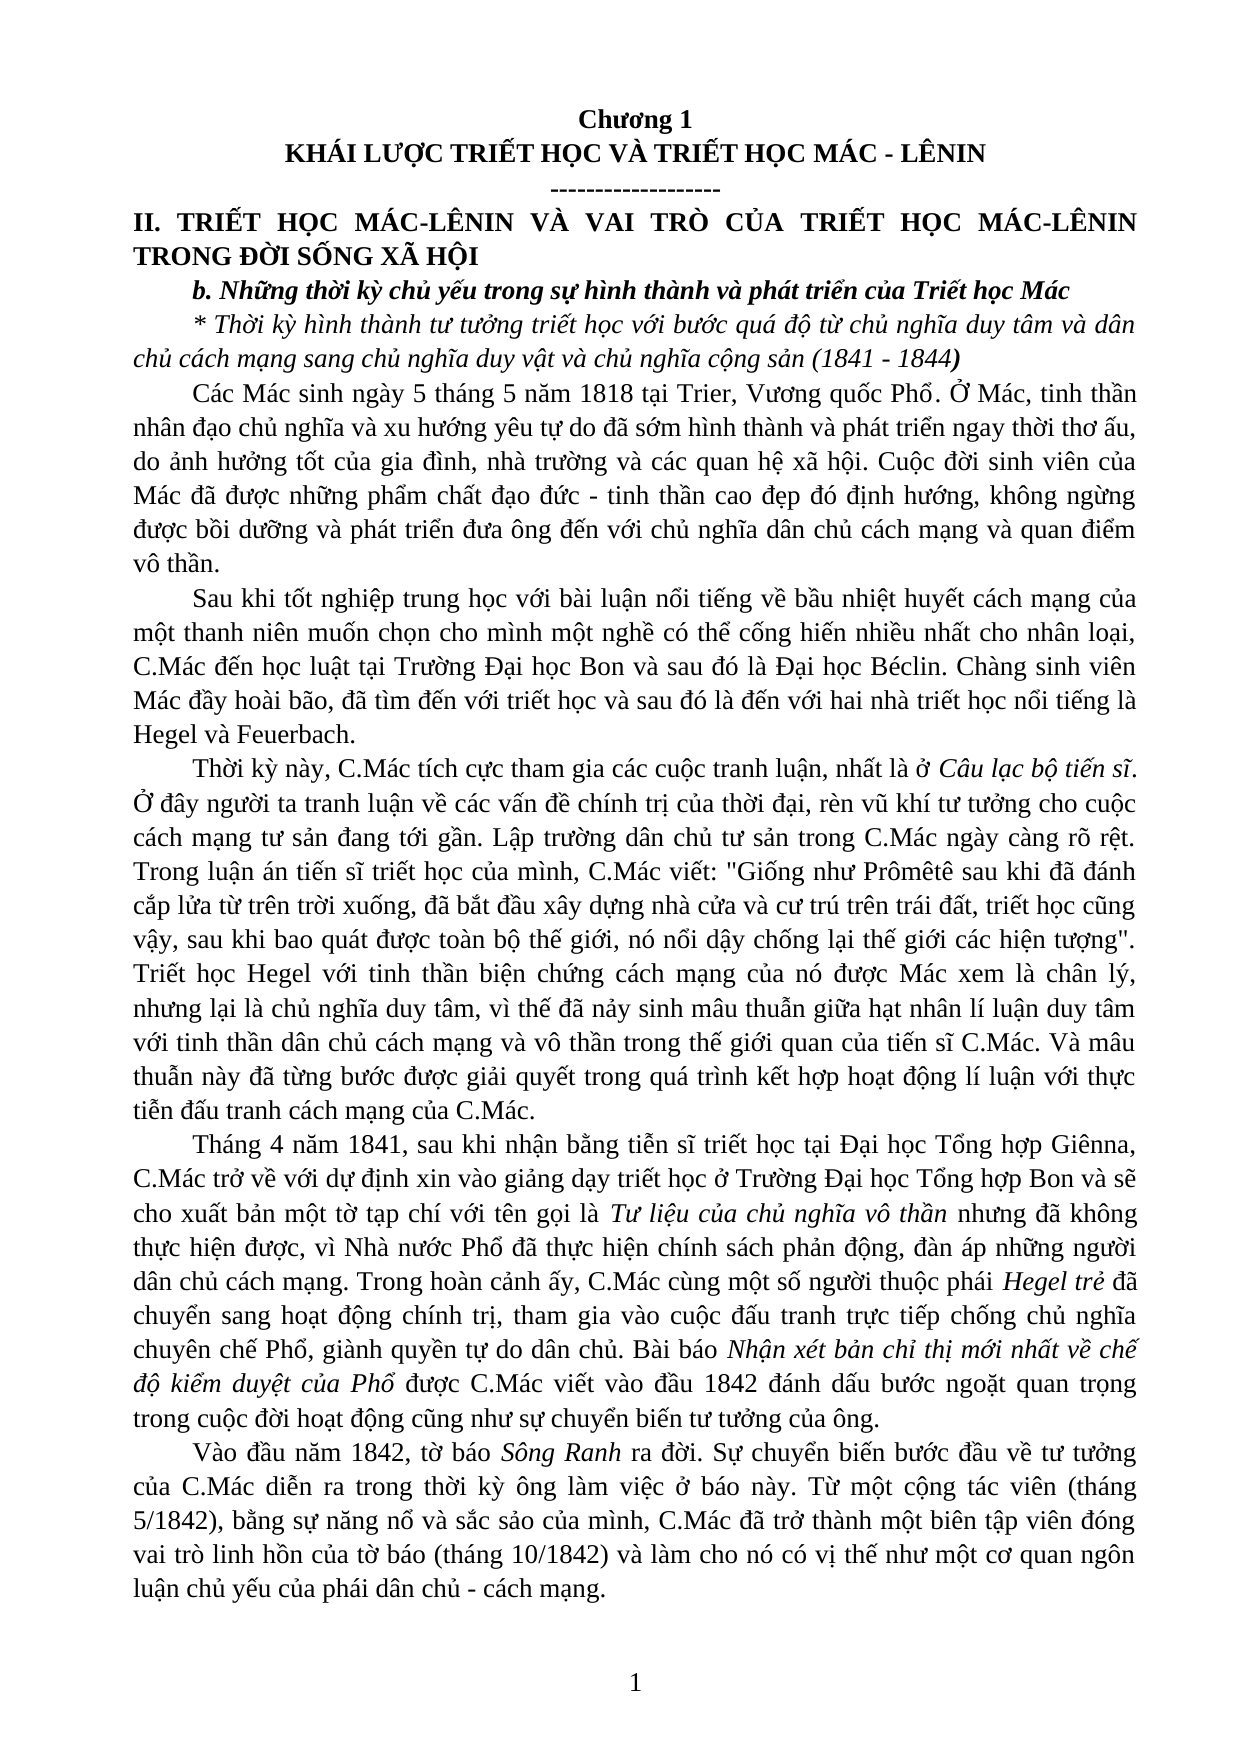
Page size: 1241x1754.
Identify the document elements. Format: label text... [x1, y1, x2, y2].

text Tháng 4 năm 1841, sau khi nhận bằng tiễn sĩ triết học tại Đại học Tổng hợp Giênna, C.Mác trở về với dự định xin vào giảng dạy triết học ở Trường Đại học Tổng hợp Bon và sẽ cho xuất bản một tờ tạp chí với tên gọi là Tư liệu của chủ nghĩa vô thần nhưng đã không thực hiện được, vì Nhà nước Phổ đã thực hiện chính sách phản động, đàn áp những người dân chủ cách mạng. Trong hoàn cảnh ấy, C.Mác cùng một số người thuộc phái Hegel trẻ đã chuyển sang hoạt động chính trị, tham gia vào cuộc đấu tranh trực tiếp chống chủ nghĩa chuyên chế Phổ, giành quyền tự do dân chủ. Bài báo Nhận xét bản chỉ thị mới nhất về chế độ kiểm duyệt của Phổ được C.Mác viết vào đầu 1842 đánh dấu bước ngoặt quan trọng trong cuộc đời hoạt động cũng như sự chuyển biến tư tưởng của ông. [133, 1128, 1138, 1433]
text Thời kỳ này, C.Mác tích cực tham gia các cuộc tranh luận, nhất là ở Câu lạc bộ tiến sĩ. Ở đây người ta tranh luận về các vấn đề chính trị của thời đại, rèn vũ khí tư tưởng cho cuộc cách mạng tư sản đang tới gần. Lập trường dân chủ tư sản trong C.Mác ngày càng rõ rệt. Trong luận án tiến sĩ triết học của mình, C.Mác viết: "Giống như Prômêtê sau khi đã đánh cắp lửa từ trên trời xuống, đã bắt đầu xây dựng nhà cửa và cư trú trên trái đất, triết học cũng vậy, sau khi bao quát được toàn bộ thế giới, nó nổi dậy chống lại thế giới các hiện tượng". Triết học Hegel với tinh thần biện chứng cách mạng của nó được Mác xem là chân lý, nhưng lại là chủ nghĩa duy tâm, vì thế đã nảy sinh mâu thuẫn giữa hạt nhân lí luận duy tâm với tinh thần dân chủ cách mạng và vô thần trong thế giới quan của tiến sĩ C.Mác. Và mâu thuẫn này đã từng bước được giải quyết trong quá trình kết hợp hoạt động lí luận với thực tiễn đấu tranh cách mạng của C.Mác. [133, 753, 1138, 1125]
text KHÁI LƯỢC TRIẾT HỌC VÀ TRIẾT HỌC MÁC - LÊNIN [133, 138, 1138, 169]
text Vào đầu năm 1842, tờ báo Sông Ranh ra đời. Sự chuyển biến bước đầu về tư tưởng của C.Mác diễn ra trong thời kỳ ông làm việc ở báo này. Từ một cộng tác viên (tháng 5/1842), bằng sự năng nổ và sắc sảo của mình, C.Mác đã trở thành một biên tập viên đóng vai trò linh hồn của tờ báo (tháng 10/1842) và làm cho nó có vị thế như một cơ quan ngôn luận chủ yếu của phái dân chủ - cách mạng. [133, 1436, 1138, 1604]
text Sau khi tốt nghiệp trung học với bài luận nổi tiếng về bầu nhiệt huyết cách mạng của một thanh niên muốn chọn cho mình một nghề có thể cống hiến nhiều nhất cho nhân loại, C.Mác đến học luật tại Trường Đại học Bon và sau đó là Đại học Béclin. Chàng sinh viên Mác đầy hoài bão, đã tìm đến với triết học và sau đó là đến với hai nhà triết học nổi tiếng là Hegel và Feuerbach. [133, 582, 1138, 749]
text II. TRIẾT HỌC MÁC-LÊNIN VÀ VAI TRÒ CỦA TRIẾT HỌC MÁC-LÊNIN TRONG ĐỜI SỐNG XÃ HỘI [133, 206, 1138, 271]
text Các Mác sinh ngày 5 tháng 5 năm 1818 tại Trier, Vương quốc Phổ. Ở Mác, tinh thần nhân đạo chủ nghĩa và xu hướng yêu tự do đã sớm hình thành và phát triển ngay thời thơ ấu, do ảnh hưởng tốt của gia đình, nhà trường và các quan hệ xã hội. Cuộc đời sinh viên của Mác đã được những phẩm chất đạo đức - tinh thần cao đẹp đó định hướng, không ngừng được bồi dưỡng và phát triển đưa ông đến với chủ nghĩa dân chủ cách mạng và quan điểm vô thần. [133, 377, 1138, 579]
text Chương 1 [133, 103, 1138, 134]
text b. Những thời kỳ chủ yếu trong sự hình thành và phát triển của Triết học Mác [133, 274, 1138, 305]
text ------------------- [133, 172, 1138, 203]
text * Thời kỳ hình thành tư tưởng triết học với bước quá độ từ chủ nghĩa duy tâm và dân chủ cách mạng sang chủ nghĩa duy vật và chủ nghĩa cộng sản (1841 - 1844) [133, 308, 1138, 374]
